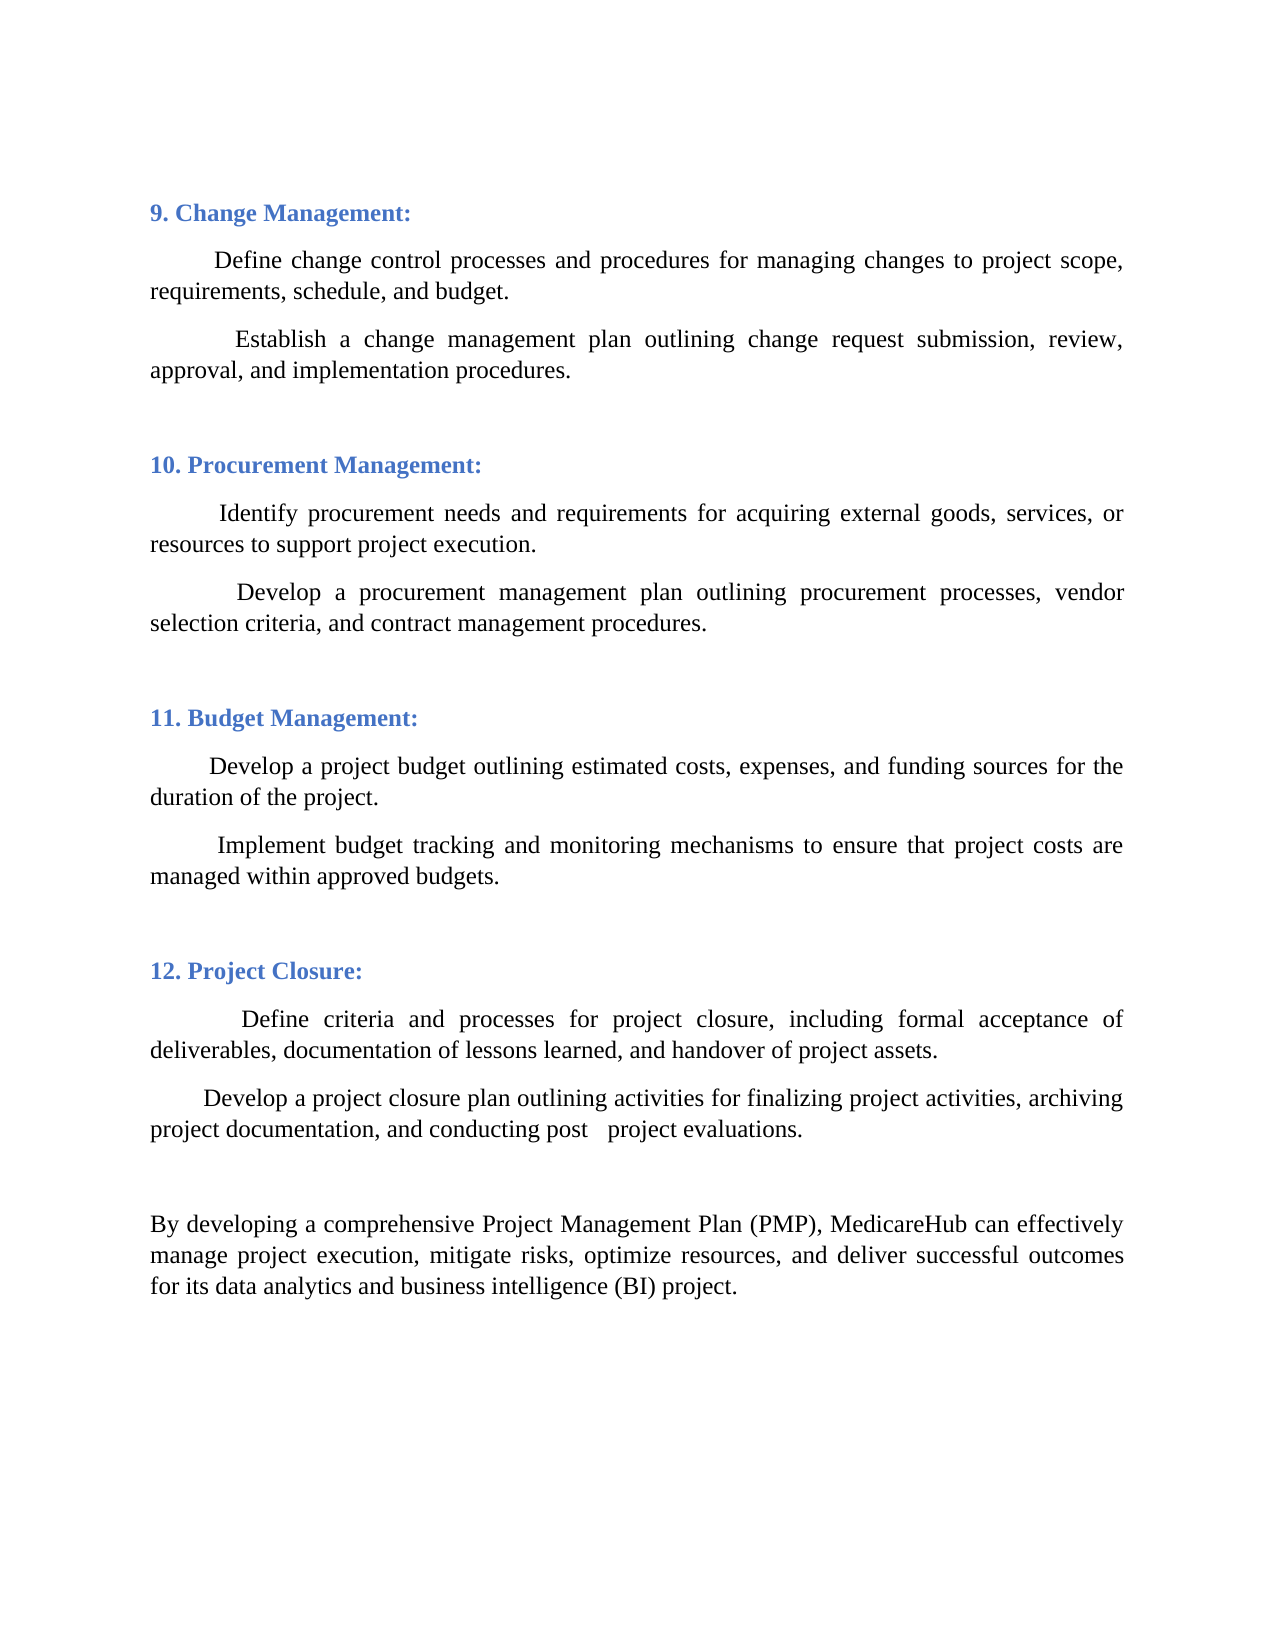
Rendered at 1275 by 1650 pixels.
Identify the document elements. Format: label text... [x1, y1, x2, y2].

text  Define change control processes and procedures for managing changes to project scope, requirements, schedule, and budget. [150, 245, 1125, 305]
text By developing a comprehensive Project Management Plan (PMP), MedicareHub can effectively manage project execution, mitigate risks, optimize resources, and deliver successful outcomes for its data analytics and business intelligence (BI) project. [150, 1209, 1125, 1300]
text  Develop a project budget outlining estimated costs, expenses, and funding sources for the duration of the project. [150, 751, 1125, 811]
text 11. Budget Management: [150, 703, 1125, 732]
text  Develop a procurement management plan outlining procurement processes, vendor selection criteria, and contract management procedures. [150, 577, 1125, 637]
text  Implement budget tracking and monitoring mechanisms to ensure that project costs are managed within approved budgets. [150, 830, 1125, 890]
text  Establish a change management plan outlining change request submission, review, approval, and implementation procedures. [150, 324, 1125, 384]
text 9. Change Management: [150, 198, 1125, 226]
text  Identify procurement needs and requirements for acquiring external goods, services, or resources to support project execution. [150, 498, 1125, 558]
text  Define criteria and processes for project closure, including formal acceptance of deliverables, documentation of lessons learned, and handover of project assets. [150, 1004, 1125, 1064]
text 10. Procurement Management: [150, 451, 1125, 479]
text 12. Project Closure: [150, 956, 1125, 985]
text  Develop a project closure plan outlining activities for finalizing project activities, archiving project documentation, and conducting postproject evaluations. [150, 1083, 1125, 1143]
